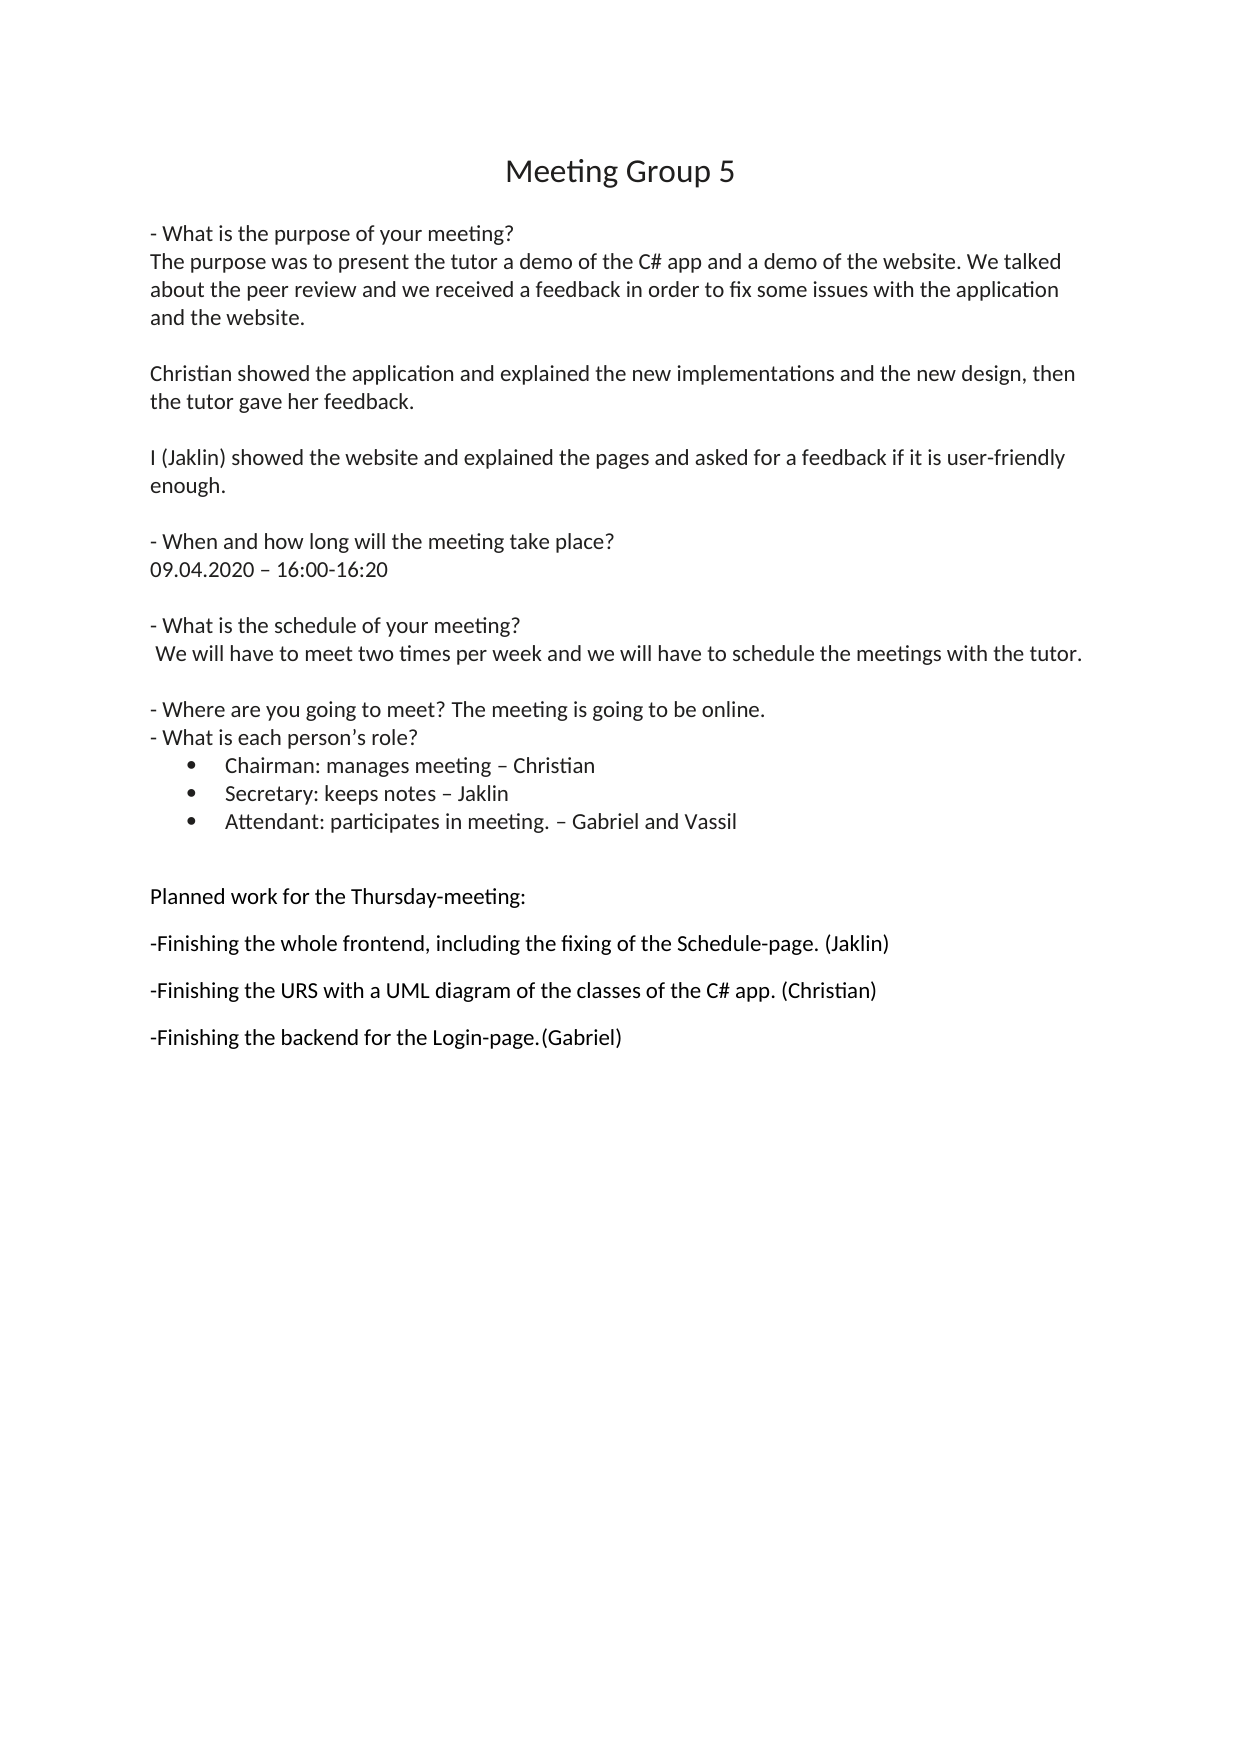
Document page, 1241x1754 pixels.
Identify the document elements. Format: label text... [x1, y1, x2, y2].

text -Finishing the whole frontend, including the fixing of the Schedule-page. (Jaklin) [150, 929, 1090, 957]
text 09.04.2020 – 16:00-16:20 [150, 555, 1090, 583]
list Attendant: participates in meeting. – Gabriel and Vassil [187, 807, 1090, 835]
list Secretary: keeps notes – Jaklin [187, 779, 1090, 807]
list Chairman: manages meeting – Christian [187, 751, 1090, 779]
text We will have to meet two times per week and we will have to schedule the meetings with the tutor. [150, 639, 1090, 667]
text - What is the purpose of your meeting? [150, 219, 1090, 247]
text - Where are you going to meet? The meeting is going to be online. [150, 695, 1090, 723]
text - What is each person’s role? [150, 723, 1090, 751]
text Planned work for the Thursday-meeting: [150, 882, 1090, 910]
text Christian showed the application and explained the new implementations and the new design, then the tutor gave her feedback. [150, 359, 1090, 415]
text Meeting Group 5 [150, 150, 1090, 191]
text - When and how long will the meeting take place? [150, 527, 1090, 555]
text I (Jaklin) showed the website and explained the pages and asked for a feedback if it is user-friendly enough. [150, 443, 1090, 499]
text -Finishing the backend for the Login-page.(Gabriel) [150, 1023, 1090, 1051]
text - What is the schedule of your meeting? [150, 611, 1090, 639]
text The purpose was to present the tutor a demo of the C# app and a demo of the website. We talked about the peer review and we received a feedback in order to fix some issues with the application and the website. [150, 247, 1090, 331]
text -Finishing the URS with a UML diagram of the classes of the C# app. (Christian) [150, 976, 1090, 1004]
